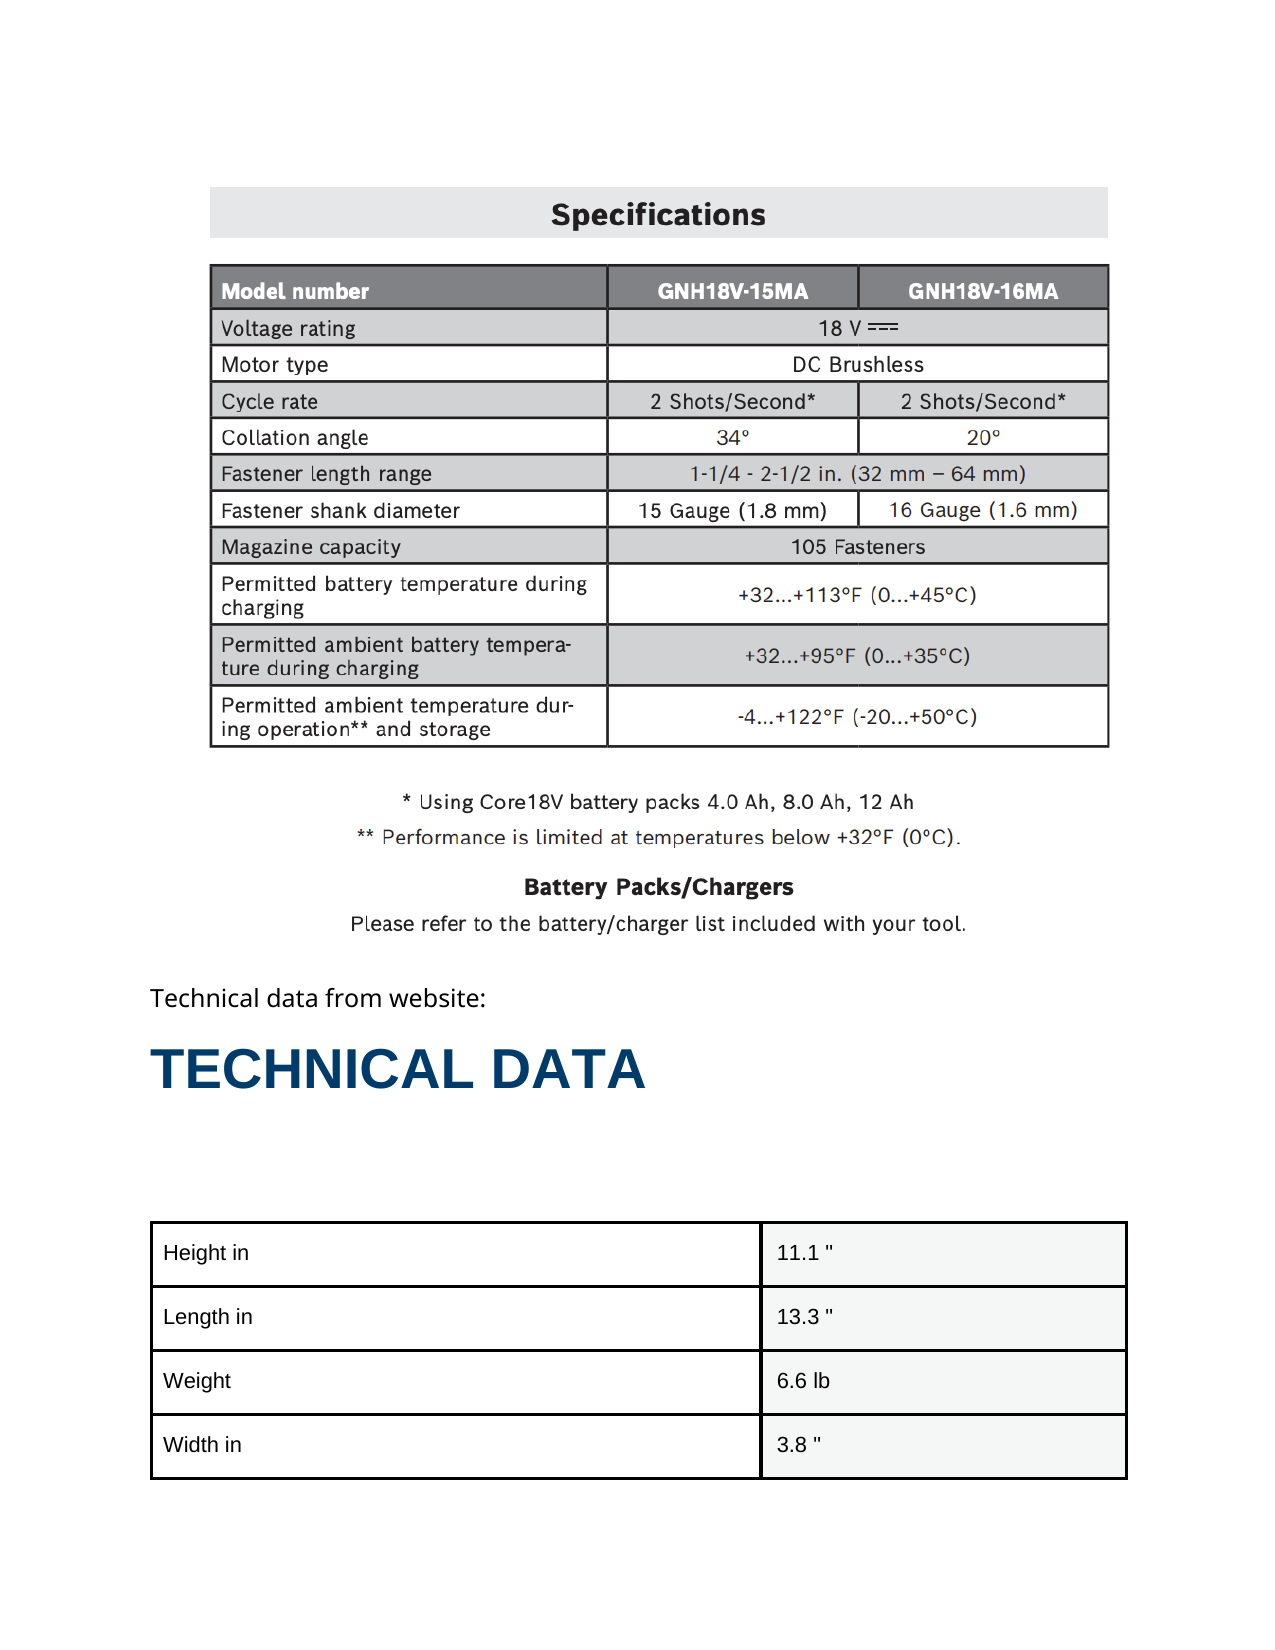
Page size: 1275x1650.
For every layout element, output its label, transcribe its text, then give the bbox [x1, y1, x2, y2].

table_header 11.1 " [763, 1224, 1125, 1285]
subtitle TECHNICAL DATA [150, 1036, 1125, 1100]
table_cell Length in [153, 1288, 759, 1349]
table_cell 3.8 " [763, 1416, 1125, 1477]
table_header Height in [153, 1224, 759, 1285]
table_cell Weight [153, 1352, 759, 1413]
text Technical data from website: [150, 980, 1125, 1014]
table_cell Width in [153, 1416, 759, 1477]
table_cell 6.6 lb [763, 1352, 1125, 1413]
table_cell 13.3 " [763, 1288, 1125, 1349]
